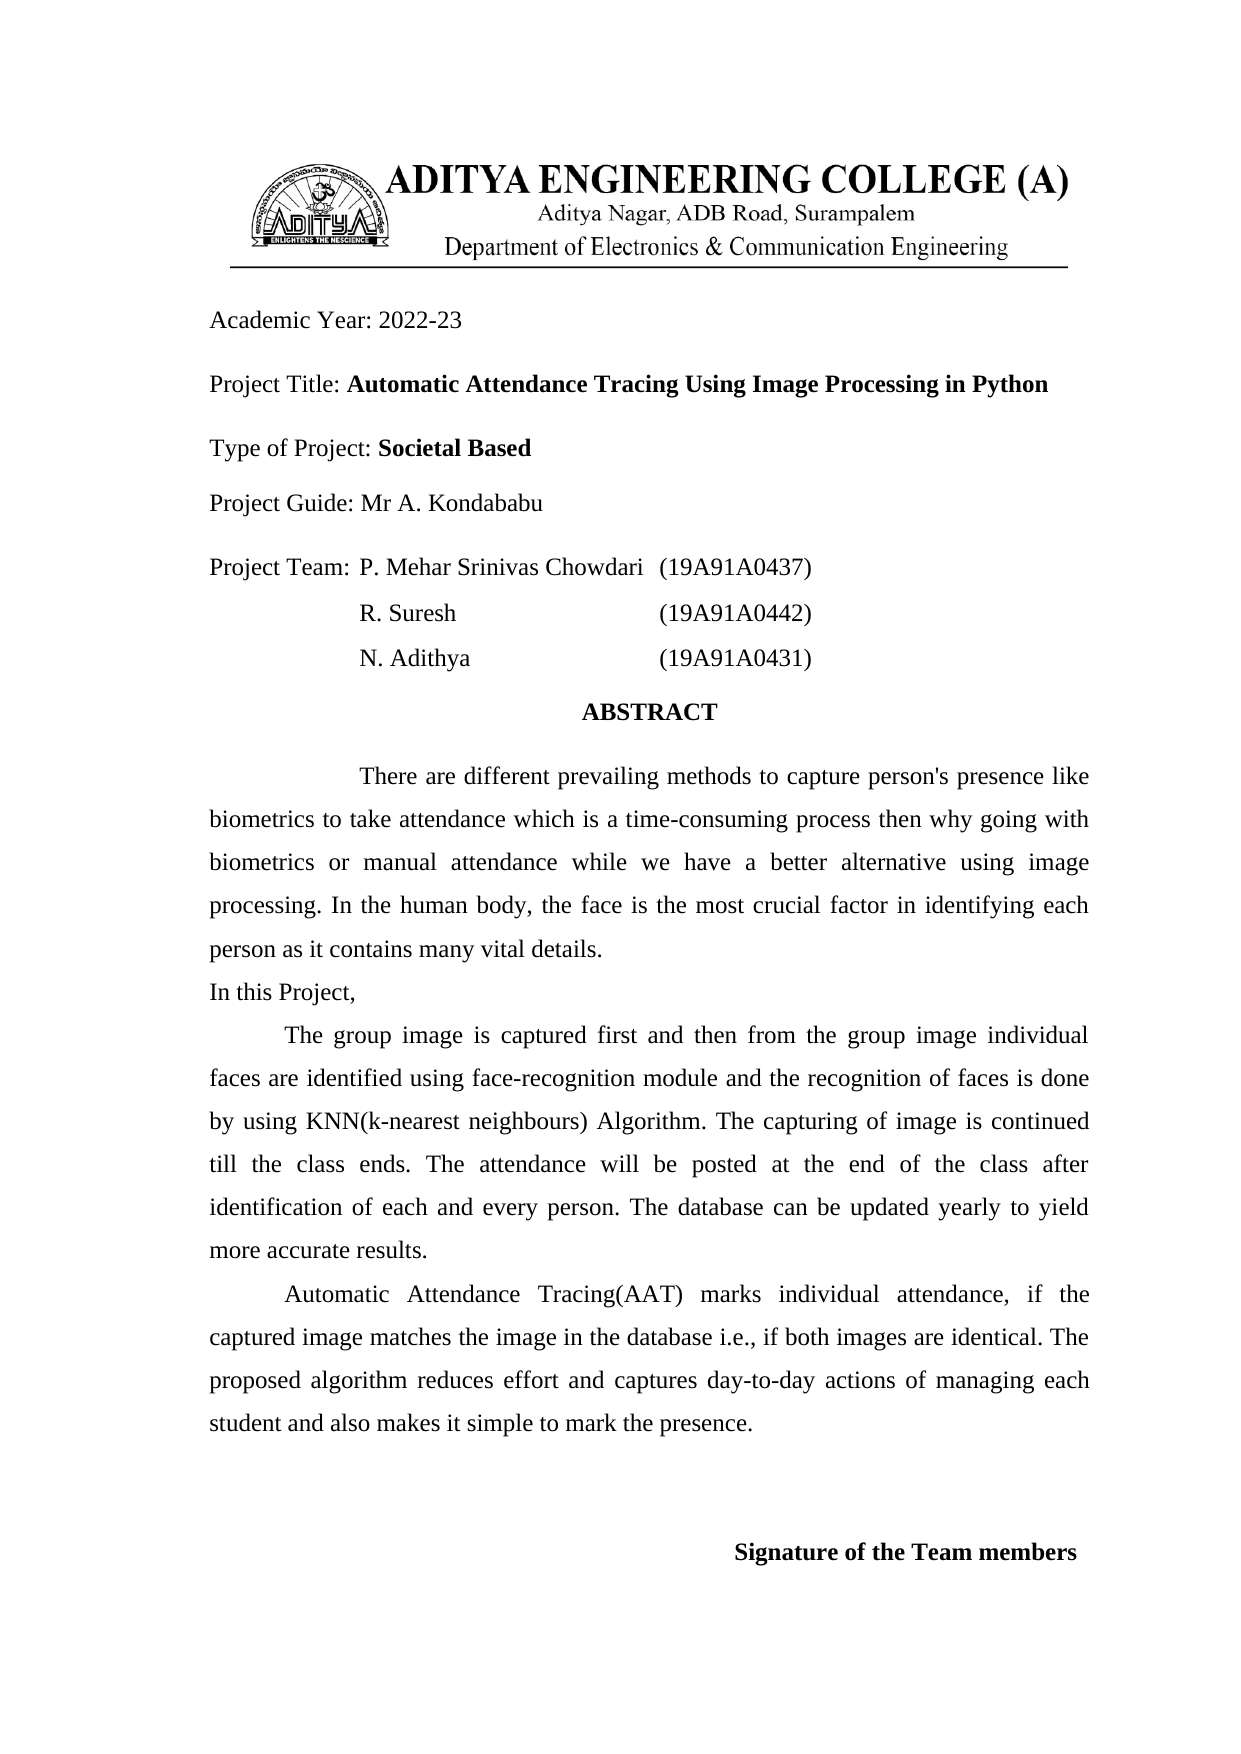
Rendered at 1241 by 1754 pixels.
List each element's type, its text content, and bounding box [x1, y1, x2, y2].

text Signature of the Team members [734, 1537, 1090, 1566]
text Project Title: Automatic Attendance Tracing Using Image Processing in Python [209, 369, 1090, 397]
text Academic Year: 2022-23 [209, 305, 1090, 333]
text Project Team: P. Mehar Srinivas Chowdari (19A91A0437) [209, 552, 1090, 581]
text ABSTRACT [209, 697, 1090, 726]
text N. Adithya (19A91A0431) [209, 643, 1090, 672]
picture [213, 150, 1086, 280]
text In this Project, [209, 977, 1090, 1006]
text Type of Project: Societal Based [209, 433, 1090, 461]
text Automatic Attendance Tracing(AAT) marks individual attendance, if the captured image matches the image in the database i.e., if both images are identical. The proposed algorithm reduces effort and captures day-to-day actions of managing each student and also makes it simple to mark the presence. [209, 1279, 1090, 1437]
text There are different prevailing methods to capture person's presence like biometrics to take attendance which is a time-consuming process then why going with biometrics or manual attendance while we have a better alternative using image processing. In the human body, the face is the most crucial factor in identifying each person as it contains many vital details. [209, 761, 1090, 962]
text Project Guide: Mr A. Kondababu [209, 488, 1090, 517]
text R. Suresh (19A91A0442) [209, 598, 1090, 627]
text The group image is captured first and then from the group image individual faces are identified using face-recognition module and the recognition of faces is done by using KNN(k-nearest neighbours) Algorithm. The capturing of image is continued till the class ends. The attendance will be posted at the end of the class after identification of each and every person. The database can be updated yearly to yield more accurate results. [209, 1020, 1090, 1264]
